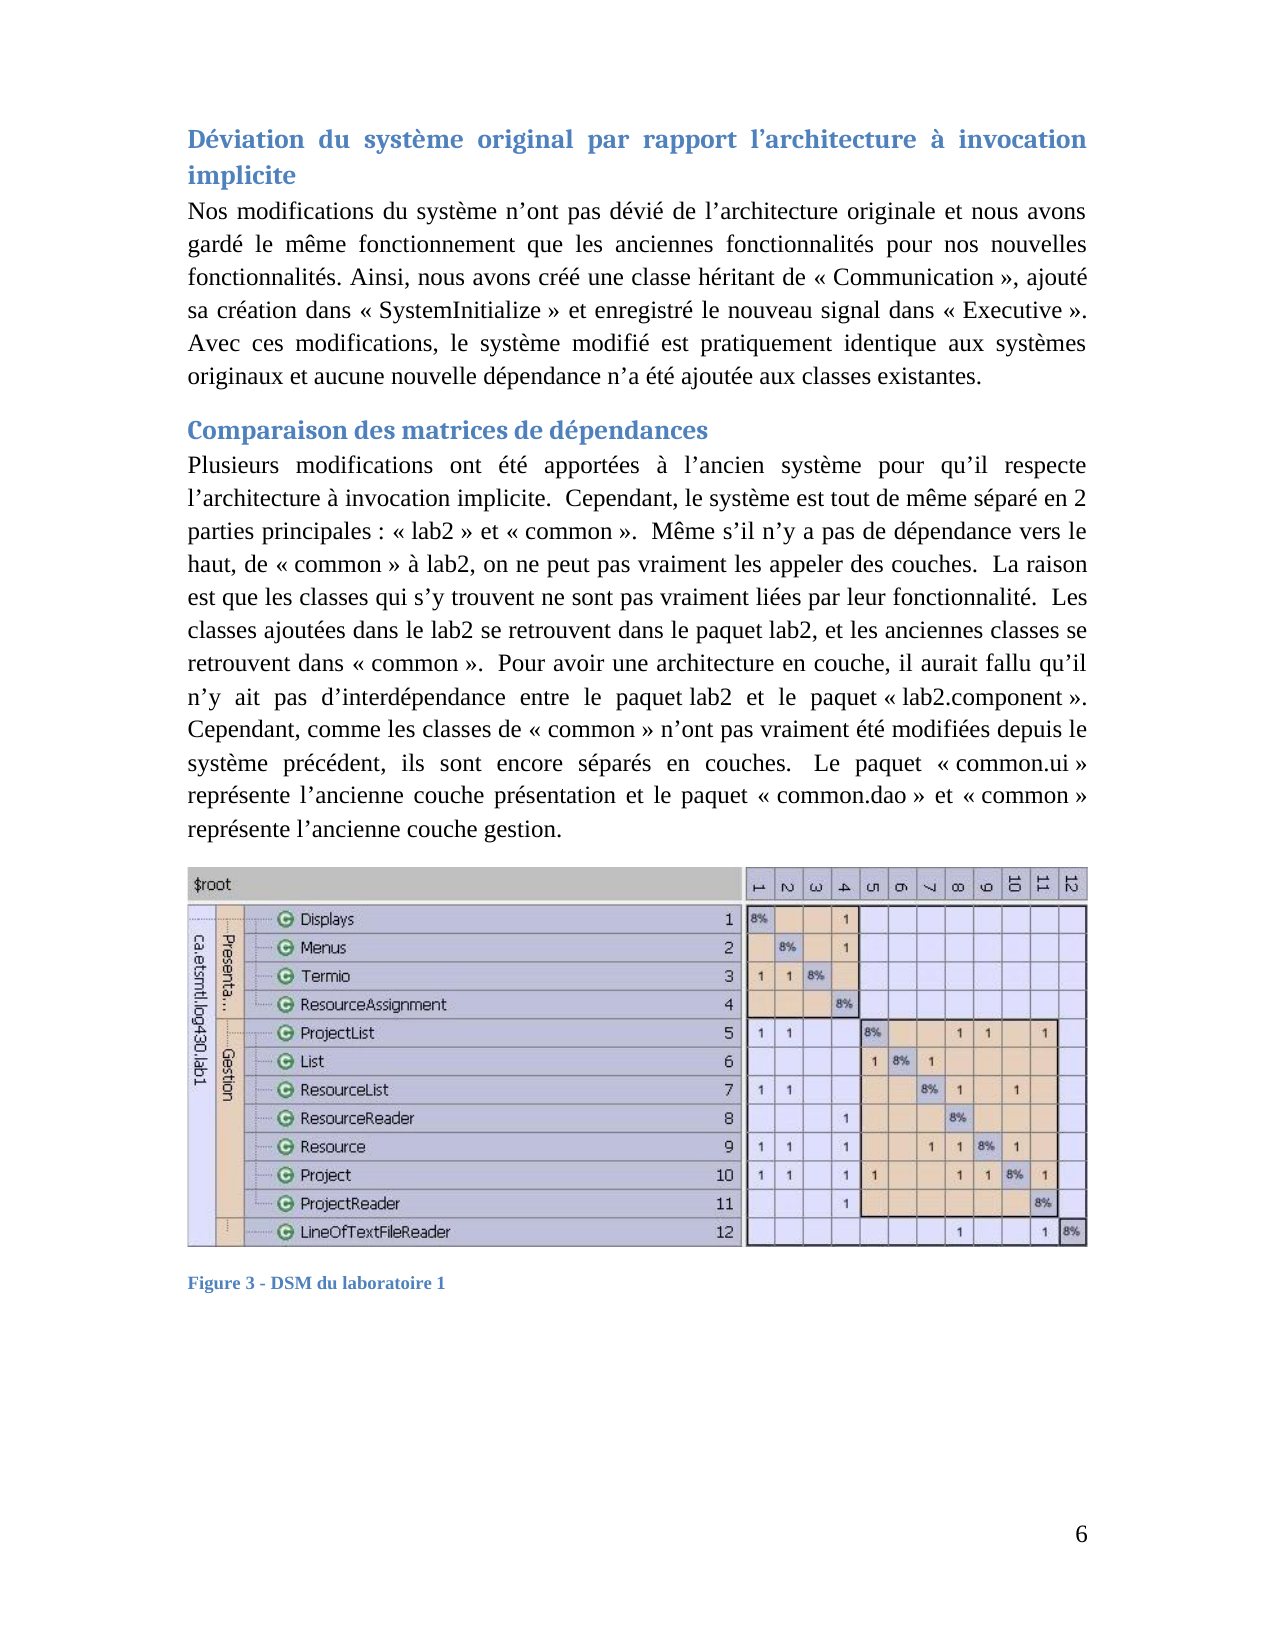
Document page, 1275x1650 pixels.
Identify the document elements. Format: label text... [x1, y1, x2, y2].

subtitle Déviation du système original par rapport l’architecture à invocation implicite [187, 124, 1087, 191]
subtitle Comparaison des matrices de dépendances [187, 415, 1087, 446]
text Plusieurs modifications ont été apportées à l’ancien système pour qu’il respecte l’architecture à invocation implicite. Cependant, le système est tout de même séparé en 2 parties principales : « lab2 » et « common ». Même s’il n’y a pas de dépendance vers le haut, de « common » à lab2, on ne peut pas vraiment les appeler des couches. La raison est que les classes qui s’y trouvent ne sont pas vraiment liées par leur fonctionnalité. Les classes ajoutées dans le lab2 se retrouvent dans le paquet lab2, et les anciennes classes se retrouvent dans « common ». Pour avoir une architecture en couche, il aurait fallu qu’il n’y ait pas d’interdépendance entre le paquet lab2 et le paquet « lab2.component ». Cependant, comme les classes de « common » n’ont pas vraiment été modifiées depuis le système précédent, ils sont encore séparés en couches. Le paquet « common.ui » représente l’ancienne couche présentation et le paquet « common.dao » et « common » représente l’ancienne couche gestion. [187, 450, 1087, 842]
text Nos modifications du système n’ont pas dévié de l’architecture originale et nous avons gardé le même fonctionnement que les anciennes fonctionnalités pour nos nouvelles fonctionnalités. Ainsi, nous avons créé une classe héritant de « Communication », ajouté sa création dans « SystemInitialize » et enregistré le nouveau signal dans « Executive ». Avec ces modifications, le système modifié est pratiquement identique aux systèmes originaux et aucune nouvelle dépendance n’a été ajoutée aux classes existantes. [187, 196, 1087, 389]
text Figure 3 - DSM du laboratoire 1 [187, 1272, 1087, 1293]
picture [187, 867, 1088, 1247]
